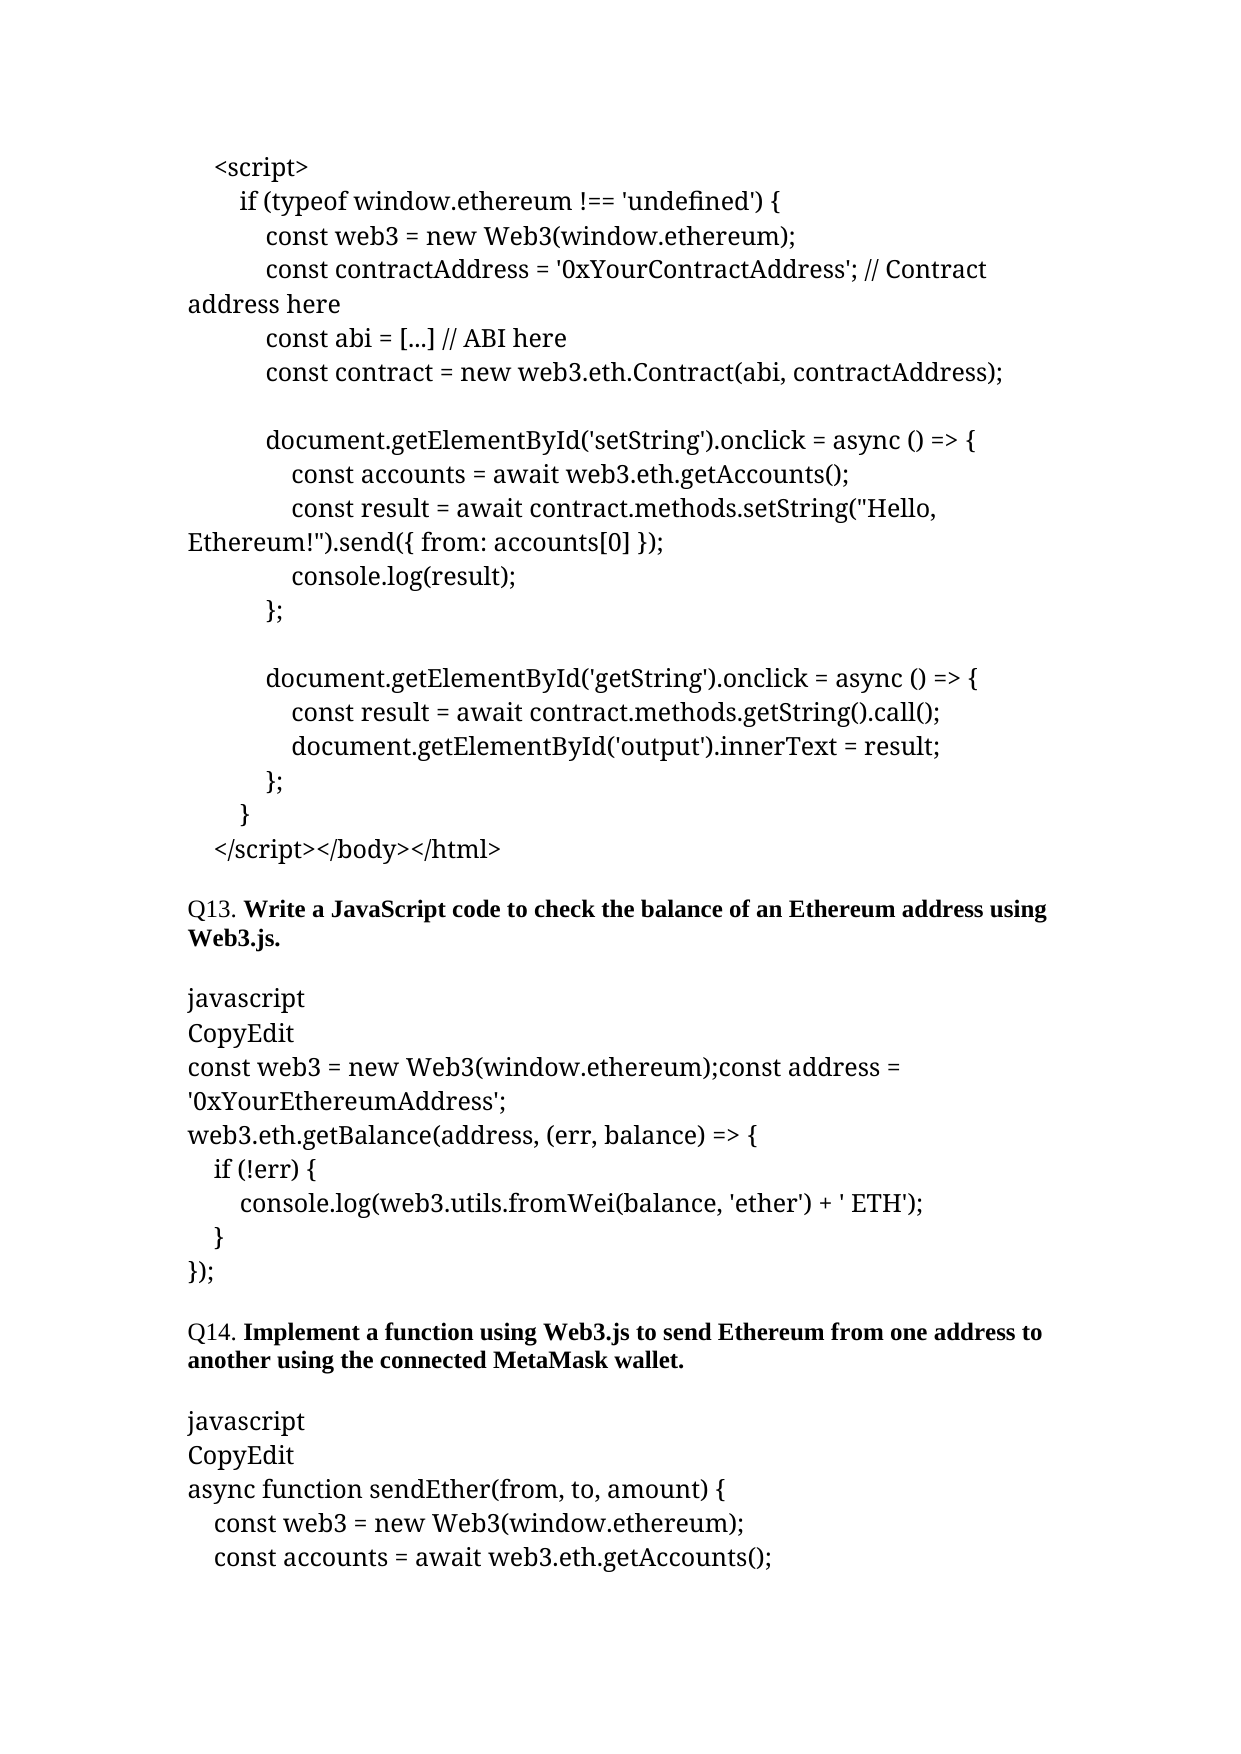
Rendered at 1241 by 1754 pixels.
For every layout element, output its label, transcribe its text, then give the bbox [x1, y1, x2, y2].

text if (typeof window.ethereum !== 'undefined') { [187, 184, 1053, 218]
text async function sendEther(from, to, amount) { [187, 1472, 1053, 1506]
text javascript [187, 981, 1053, 1015]
text <script> [187, 150, 1053, 184]
text const web3 = new Web3(window.ethereum); [187, 1506, 1053, 1540]
text CopyEdit [187, 1438, 1053, 1472]
text web3.eth.getBalance(address, (err, balance) => { [187, 1117, 1053, 1151]
text }; [187, 763, 1053, 797]
text Q13. Write a JavaScript code to check the balance of an Ethereum address using Web3.js. [187, 894, 1053, 952]
text const result = await contract.methods.setString("Hello, Ethereum!").send({ from: accounts[0] }); [187, 491, 1053, 559]
text const contract = new web3.eth.Contract(abi, contractAddress); [187, 354, 1053, 388]
text document.getElementById('getString').onclick = async () => { [187, 661, 1053, 695]
text const abi = [...] // ABI here [187, 320, 1053, 354]
text console.log(web3.utils.fromWei(balance, 'ether') + ' ETH'); [187, 1186, 1053, 1219]
text const result = await contract.methods.getString().call(); [187, 695, 1053, 729]
text CopyEdit [187, 1015, 1053, 1049]
text document.getElementById('setString').onclick = async () => { [187, 422, 1053, 457]
text const web3 = new Web3(window.ethereum); [187, 218, 1053, 252]
text </script></body></html> [187, 831, 1053, 865]
text const web3 = new Web3(window.ethereum);const address = '0xYourEthereumAddress'; [187, 1049, 1053, 1117]
text if (!err) { [187, 1151, 1053, 1186]
text const accounts = await web3.eth.getAccounts(); [187, 1540, 1053, 1574]
text } [187, 1219, 1053, 1254]
text document.getElementById('output').innerText = result; [187, 729, 1053, 763]
text console.log(result); [187, 559, 1053, 593]
text }); [187, 1254, 1053, 1288]
text } [187, 797, 1053, 831]
text const contractAddress = '0xYourContractAddress'; // Contract address here [187, 252, 1053, 320]
text const accounts = await web3.eth.getAccounts(); [187, 457, 1053, 491]
text }; [187, 593, 1053, 627]
text javascript [187, 1403, 1053, 1438]
text Q14. Implement a function using Web3.js to send Ethereum from one address to another using the connected MetaMask wallet. [187, 1317, 1053, 1374]
